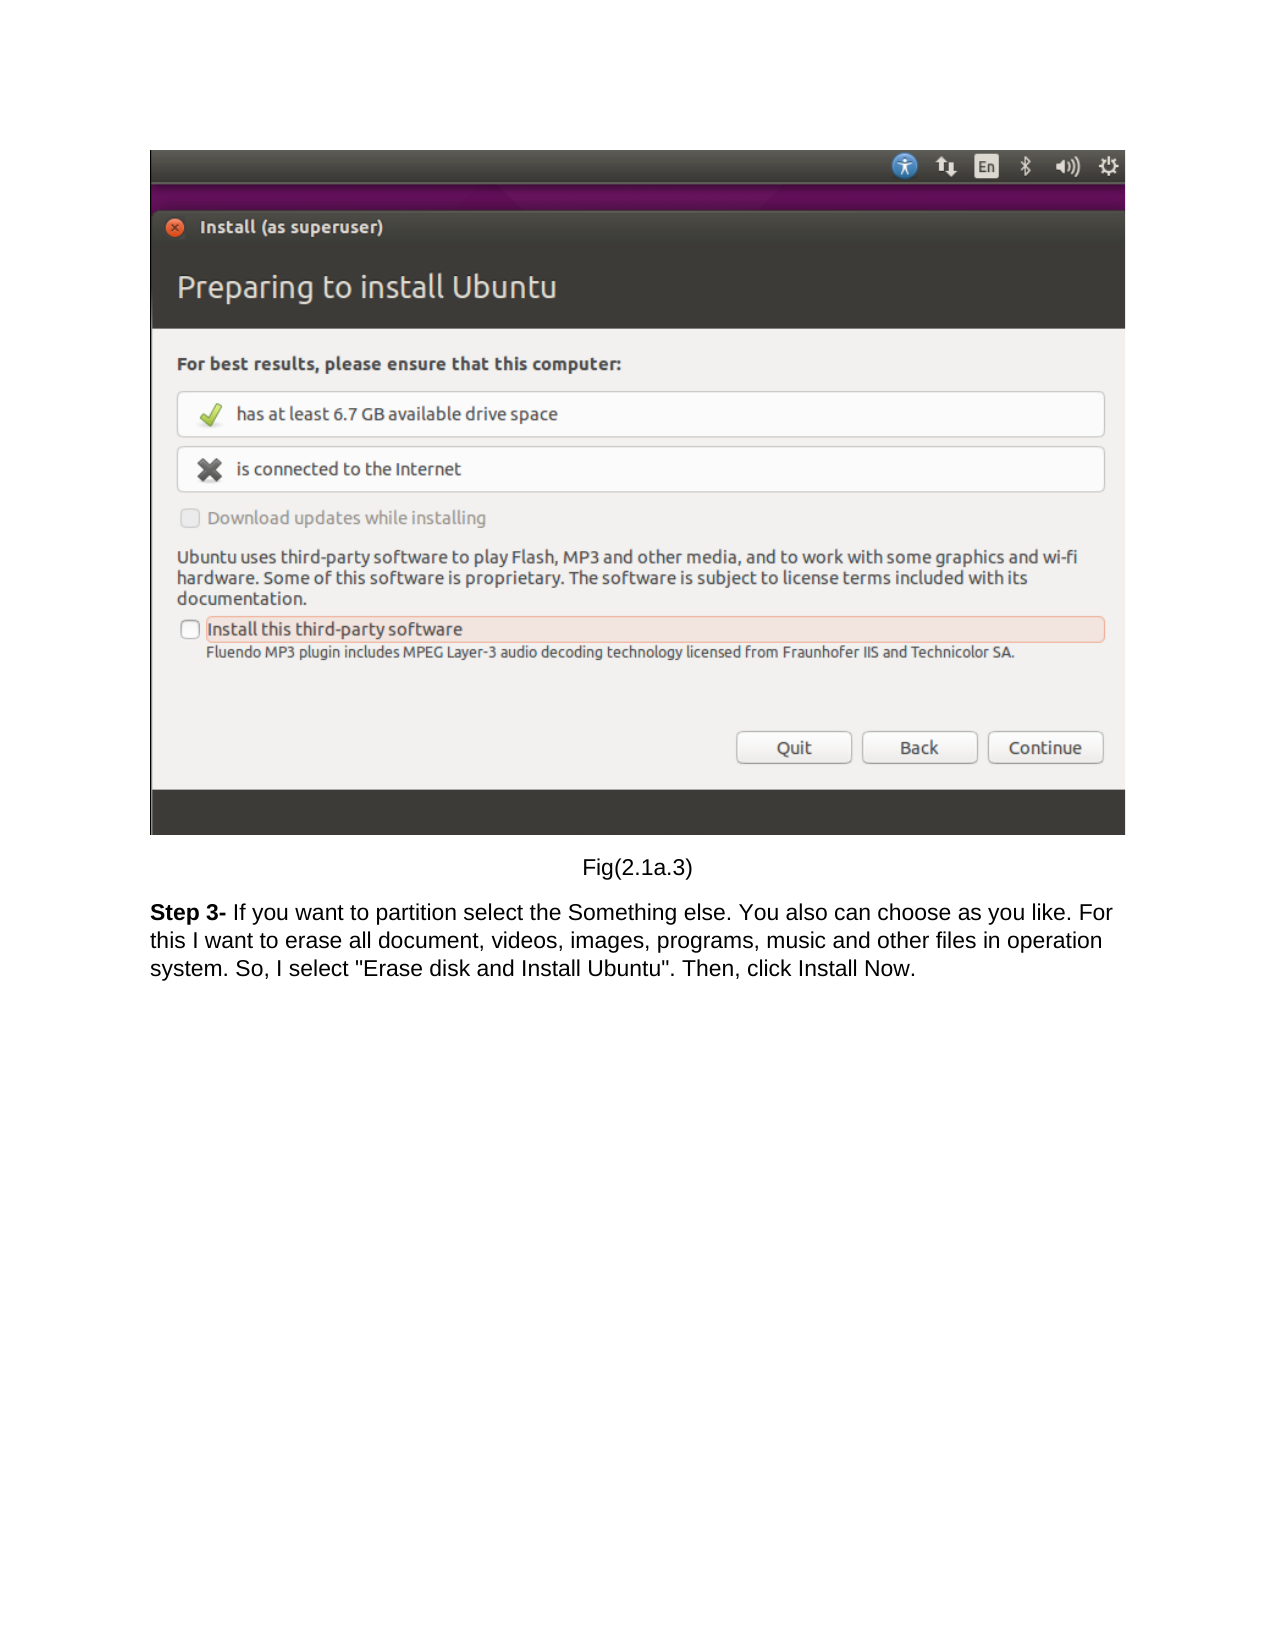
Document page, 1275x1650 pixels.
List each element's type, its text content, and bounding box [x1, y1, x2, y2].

text Fig(2.1a.3) [150, 853, 1125, 880]
text Step 3- If you want to partition select the Something else. You also can choose as you like. For this I want to erase all document, videos, images, programs, music and other files in operation system. So, I select "Erase disk and Install Ubuntu". Then, click Install Now. [150, 898, 1125, 982]
picture [150, 150, 1125, 835]
